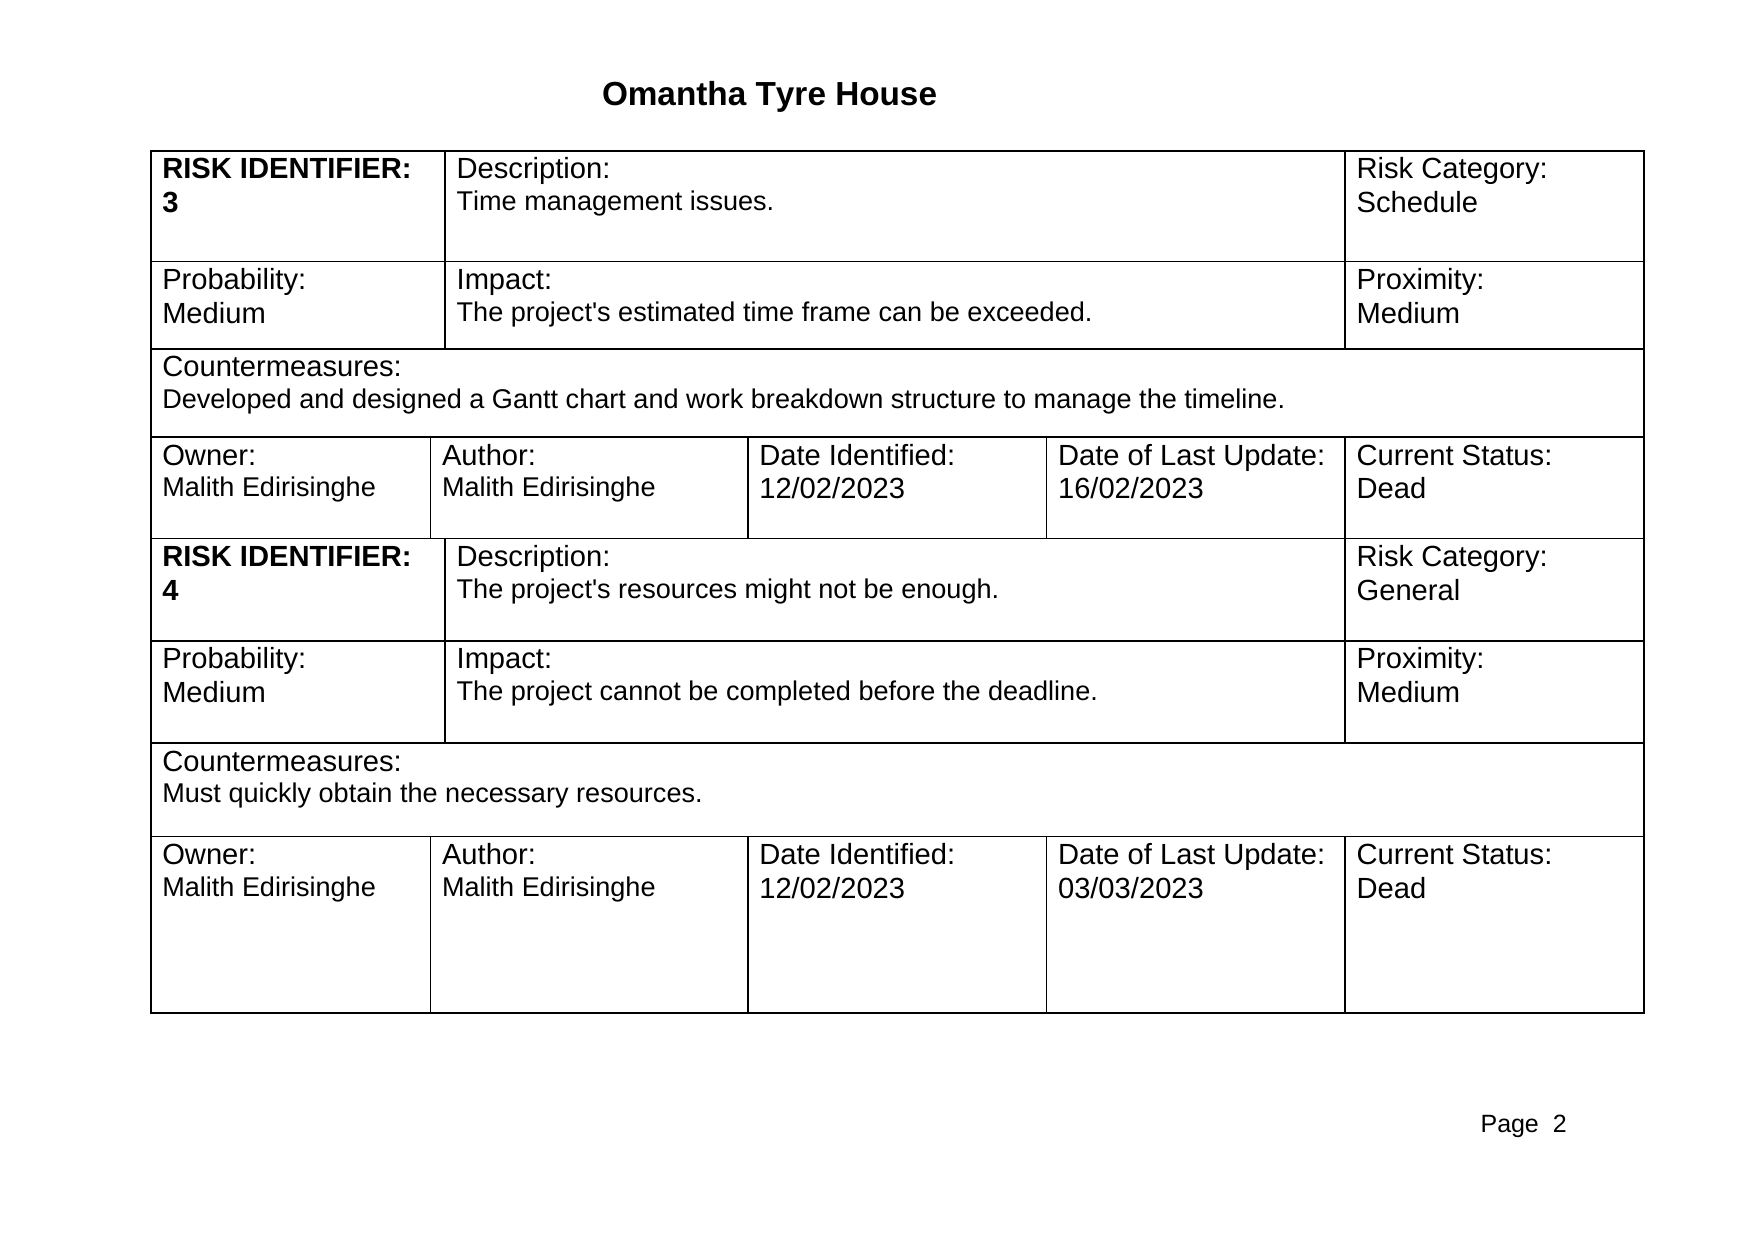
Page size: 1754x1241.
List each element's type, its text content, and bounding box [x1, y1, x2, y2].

table_cell Current Status: Dead [1346, 438, 1643, 538]
table_cell Date Identified: 12/02/2023 [749, 837, 1046, 1012]
table_cell Date of Last Update: 03/03/2023 [1047, 837, 1344, 1012]
table_cell Description: The project's resources might not be enough. [446, 539, 1344, 640]
table_cell Current Status: Dead [1346, 837, 1643, 1012]
table_cell Owner: Malith Edirisinghe [152, 438, 430, 538]
table_cell Probability: Medium [152, 642, 444, 742]
table_cell RISK IDENTIFIER: 4 [152, 539, 444, 640]
table_cell RISK IDENTIFIER: 3 [152, 152, 444, 261]
table_cell Countermeasures: Must quickly obtain the necessary resources. [152, 744, 1643, 836]
table_cell Date Identified: 12/02/2023 [749, 438, 1046, 538]
table_cell Probability: Medium [152, 262, 444, 348]
table_cell Risk Category: General [1346, 539, 1643, 640]
table_cell Author: Malith Edirisinghe [431, 438, 747, 538]
table_cell Date of Last Update: 16/02/2023 [1047, 438, 1344, 538]
table_cell Risk Category: Schedule [1346, 152, 1643, 261]
table_cell Owner: Malith Edirisinghe [152, 837, 430, 1012]
table_cell Proximity: Medium [1346, 262, 1643, 348]
table_cell Impact: The project's estimated time frame can be exceeded. [446, 262, 1344, 348]
table_cell Impact: The project cannot be completed before the deadline. [446, 642, 1344, 742]
table_cell Description: Time management issues. [446, 152, 1344, 261]
table_cell Countermeasures: Developed and designed a Gantt chart and work breakdown structure to manage the timeline. [152, 350, 1643, 436]
table_cell Proximity: Medium [1346, 642, 1643, 742]
table_cell Author: Malith Edirisinghe [431, 837, 747, 1012]
